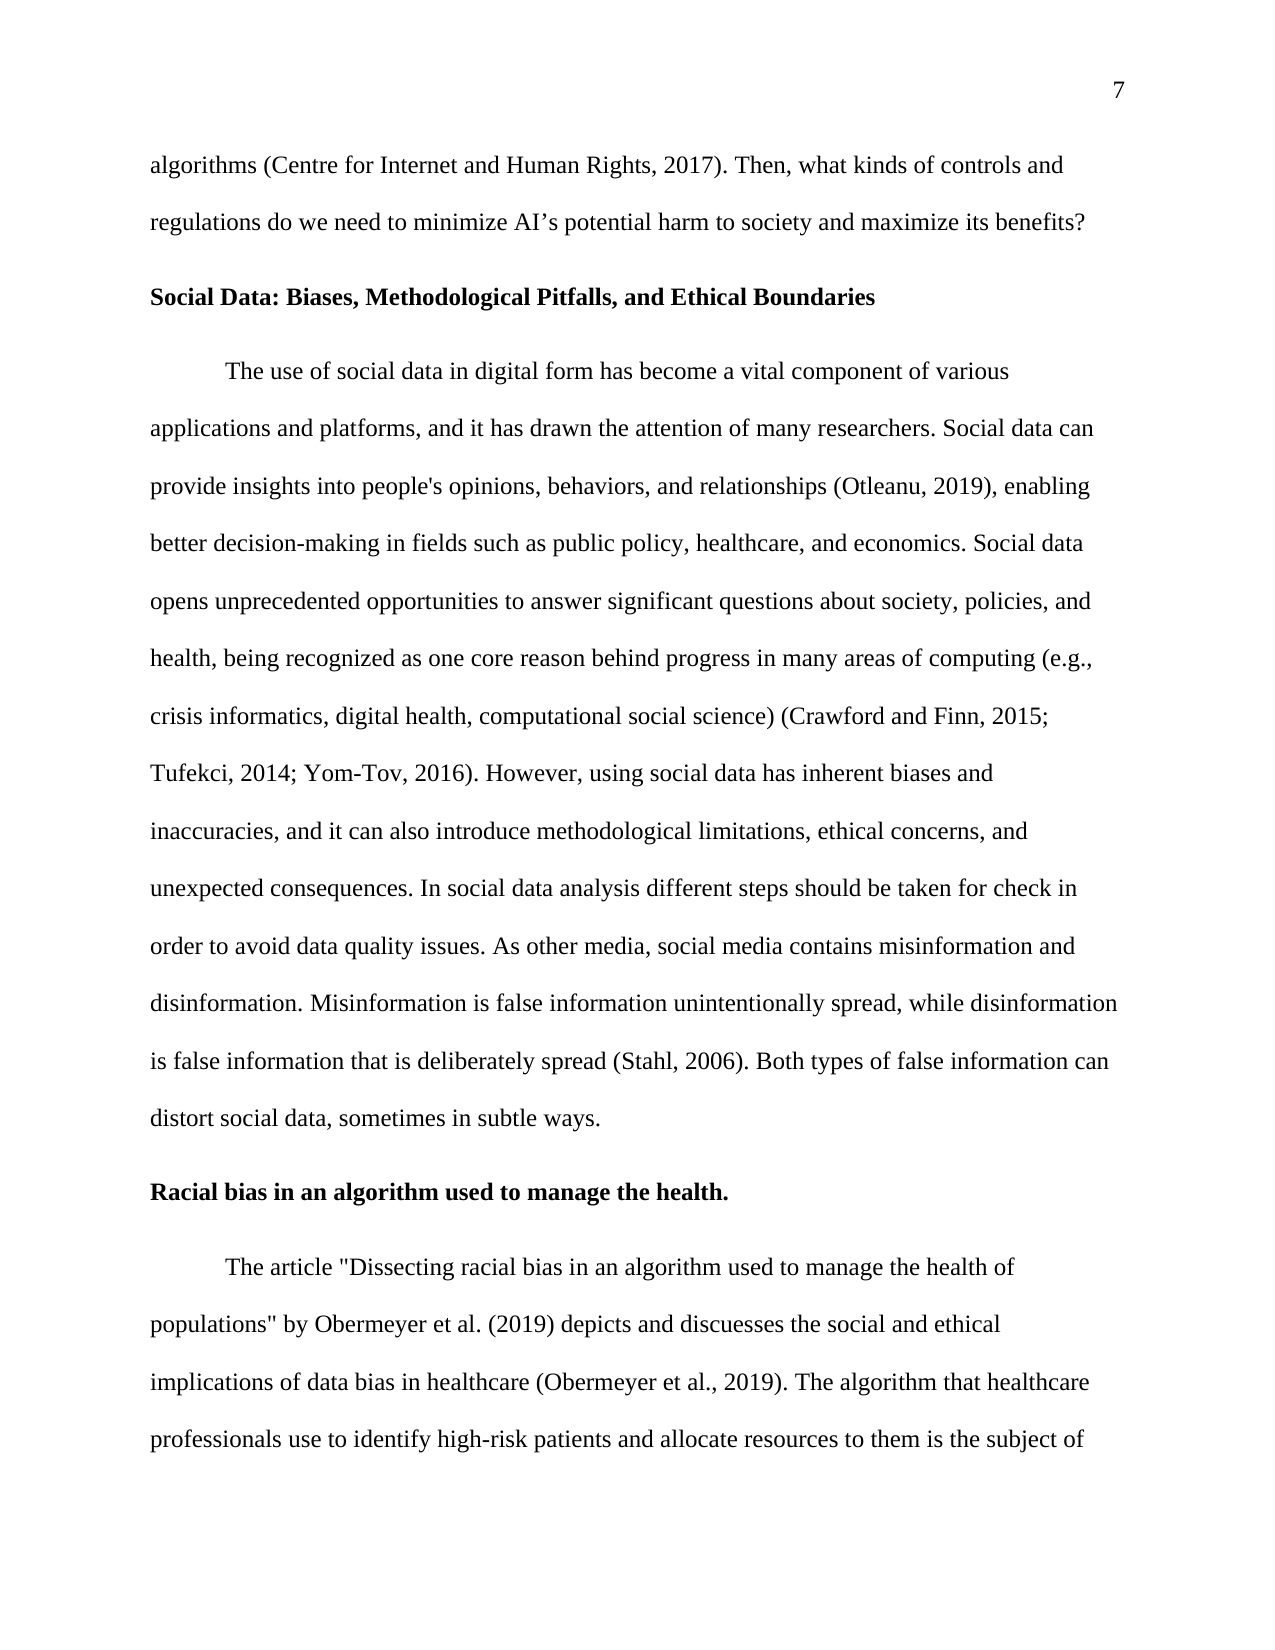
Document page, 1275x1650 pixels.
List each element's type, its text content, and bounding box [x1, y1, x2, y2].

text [150, 1252, 1125, 1453]
text The use of social data in digital form has become a vital component of various applications and platforms, and it has drawn the attention of many researchers. Social data can provide insights into people's opinions, behaviors, and relationships (Otleanu, 2019), enabling better decision-making in fields such as public policy, healthcare, and economics. Social data opens unprecedented opportunities to answer significant questions about society, policies, and health, being recognized as one core reason behind progress in many areas of computing (e.g., crisis informatics, digital health, computational social science) (Crawford and Finn, 2015; Tufekci, 2014; Yom-Tov, 2016). However, using social data has inherent biases and inaccuracies, and it can also introduce methodological limitations, ethical concerns, and unexpected consequences. In social data analysis different steps should be taken for check in order to avoid data quality issues. As other media, social media contains misinformation and disinformation. Misinformation is false information unintentionally spread, while disinformation is false information that is deliberately spread (Stahl, 2006). Both types of false information can distort social data, sometimes in subtle ways. [150, 356, 1125, 1132]
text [150, 150, 1125, 236]
subtitle Social Data: Biases, Methodological Pitfalls, and Ethical Boundaries [150, 282, 1125, 310]
subtitle Racial bias in an algorithm used to manage the health. [150, 1177, 1125, 1206]
